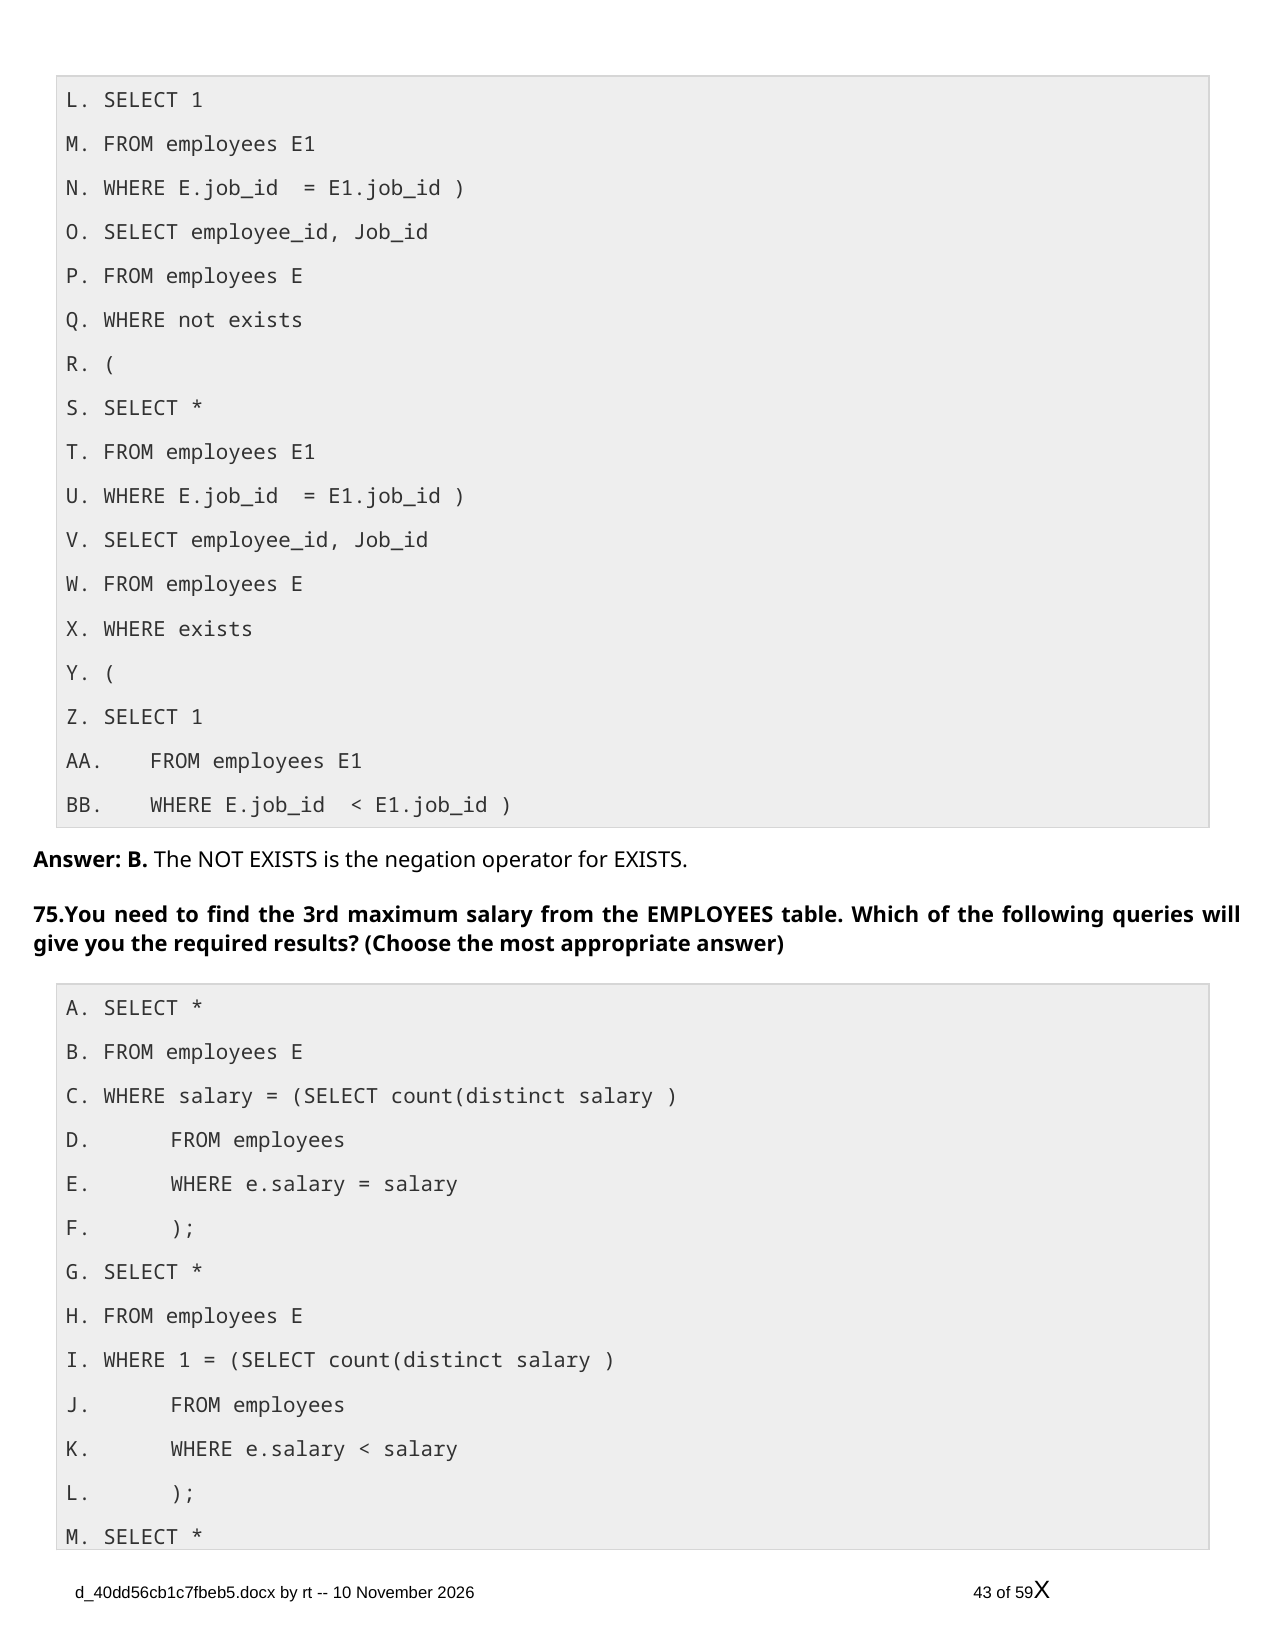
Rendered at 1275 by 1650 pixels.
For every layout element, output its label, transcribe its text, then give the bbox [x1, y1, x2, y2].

list WHERE exists [57, 604, 1208, 642]
list SELECT * [57, 985, 1208, 1022]
list FROM employees E [57, 1292, 1208, 1330]
list WHERE not exists [57, 295, 1208, 334]
list ); [57, 1203, 1208, 1242]
list ( [57, 648, 1208, 686]
list FROM employees E [57, 1027, 1208, 1066]
list FROM employees E1 [57, 119, 1208, 157]
list SELECT * [57, 383, 1208, 422]
list WHERE E.job_id = E1.job_id ) [57, 163, 1208, 201]
list WHERE E.job_id = E1.job_id ) [57, 472, 1208, 510]
list SELECT * [57, 1248, 1208, 1286]
list FROM employees E [57, 560, 1208, 598]
list WHERE e.salary = salary [57, 1159, 1208, 1198]
list SELECT 1 [57, 77, 1208, 113]
list SELECT employee_id, Job_id [57, 516, 1208, 554]
list WHERE 1 = (SELECT count(distinct salary ) [57, 1336, 1208, 1374]
list WHERE E.job_id < E1.job_id ) [57, 780, 1208, 827]
list SELECT employee_id, Job_id [57, 207, 1208, 246]
list ); [57, 1468, 1208, 1506]
list ( [57, 339, 1208, 378]
list FROM employees E1 [57, 736, 1208, 774]
text 75.You need to find the 3rd maximum salary from the EMPLOYEES table. Which of the following queries will give you the required results? (Choose the most appropriate answer) [33, 899, 1242, 958]
list FROM employees [57, 1380, 1208, 1418]
list SELECT * [57, 1512, 1208, 1549]
list WHERE salary = (SELECT count(distinct salary ) [57, 1071, 1208, 1110]
list SELECT 1 [57, 692, 1208, 730]
list WHERE e.salary < salary [57, 1424, 1208, 1462]
list FROM employees [57, 1115, 1208, 1154]
list FROM employees E1 [57, 427, 1208, 466]
list FROM employees E [57, 251, 1208, 289]
text Answer: B. The NOT EXISTS is the negation operator for EXISTS. [33, 844, 1242, 874]
